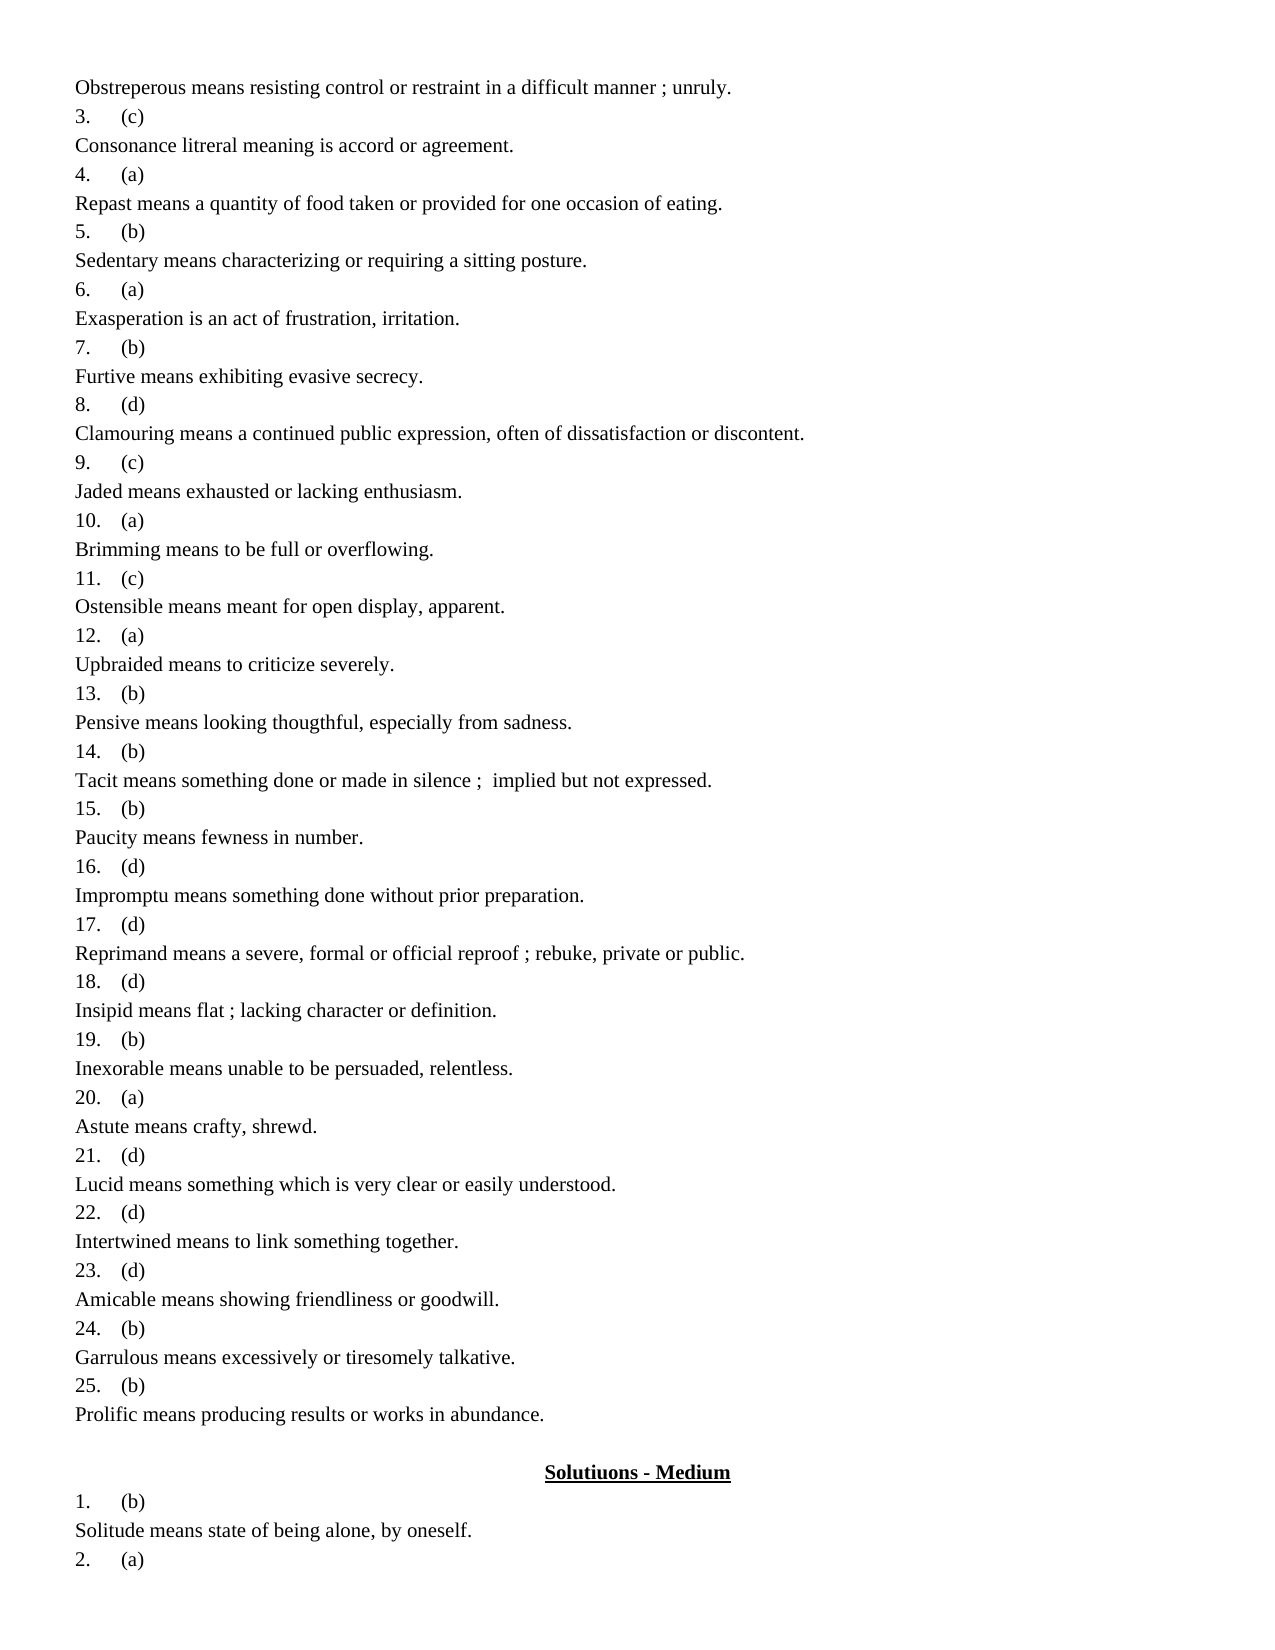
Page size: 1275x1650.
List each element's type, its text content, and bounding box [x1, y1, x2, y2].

text 13. (b) [75, 681, 1200, 705]
text Impromptu means something done without prior preparation. [75, 883, 1200, 907]
text Lucid means something which is very clear or easily understood. [75, 1171, 1200, 1196]
text 11. (c) [75, 566, 1200, 589]
text 12. (a) [75, 623, 1200, 647]
text 17. (d) [75, 912, 1200, 936]
text 10. (a) [75, 508, 1200, 532]
text 2. (a) [75, 1547, 1200, 1571]
text Pensive means looking thougthful, especially from sadness. [75, 710, 1200, 734]
text 4. (a) [75, 162, 1200, 186]
text Inexorable means unable to be persuaded, relentless. [75, 1056, 1200, 1080]
text Astute means crafty, shrewd. [75, 1114, 1200, 1138]
text 9. (c) [75, 450, 1200, 474]
text 16. (d) [75, 854, 1200, 878]
text 22. (d) [75, 1200, 1200, 1224]
text 24. (b) [75, 1316, 1200, 1340]
text 21. (d) [75, 1143, 1200, 1167]
text Sedentary means characterizing or requiring a sitting posture. [75, 248, 1200, 272]
text Furtive means exhibiting evasive secrecy. [75, 363, 1200, 388]
text Insipid means flat ; lacking character or definition. [75, 998, 1200, 1022]
text Solutiuons - Medium [75, 1460, 1200, 1484]
text Clamouring means a continued public expression, often of dissatisfaction or discontent. [75, 421, 1200, 445]
text 14. (b) [75, 739, 1200, 763]
text 25. (b) [75, 1373, 1200, 1397]
text Intertwined means to link something together. [75, 1229, 1200, 1253]
text Garrulous means excessively or tiresomely talkative. [75, 1344, 1200, 1369]
text 18. (d) [75, 969, 1200, 993]
text 19. (b) [75, 1027, 1200, 1051]
text 20. (a) [75, 1085, 1200, 1109]
text 1. (b) [75, 1489, 1200, 1513]
text 15. (b) [75, 796, 1200, 820]
text 8. (d) [75, 392, 1200, 416]
text 23. (d) [75, 1258, 1200, 1282]
text Ostensible means meant for open display, apparent. [75, 594, 1200, 618]
text Tacit means something done or made in silence ; implied but not expressed. [75, 767, 1200, 792]
text Repast means a quantity of food taken or provided for one occasion of eating. [75, 190, 1200, 214]
text Exasperation is an act of frustration, irritation. [75, 306, 1200, 330]
text Solitude means state of being alone, by oneself. [75, 1518, 1200, 1542]
text Obstreperous means resisting control or restraint in a difficult manner ; unruly. [75, 75, 1200, 99]
text Paucity means fewness in number. [75, 825, 1200, 849]
text 5. (b) [75, 219, 1200, 243]
text 6. (a) [75, 277, 1200, 301]
text Consonance litreral meaning is accord or agreement. [75, 133, 1200, 157]
text Upbraided means to criticize severely. [75, 652, 1200, 676]
text Jaded means exhausted or lacking enthusiasm. [75, 479, 1200, 503]
text Reprimand means a severe, formal or official reproof ; rebuke, private or public. [75, 941, 1200, 965]
text 7. (b) [75, 335, 1200, 359]
text 3. (c) [75, 104, 1200, 128]
text Prolific means producing results or works in abundance. [75, 1402, 1200, 1426]
text Amicable means showing friendliness or goodwill. [75, 1287, 1200, 1311]
text Brimming means to be full or overflowing. [75, 537, 1200, 561]
